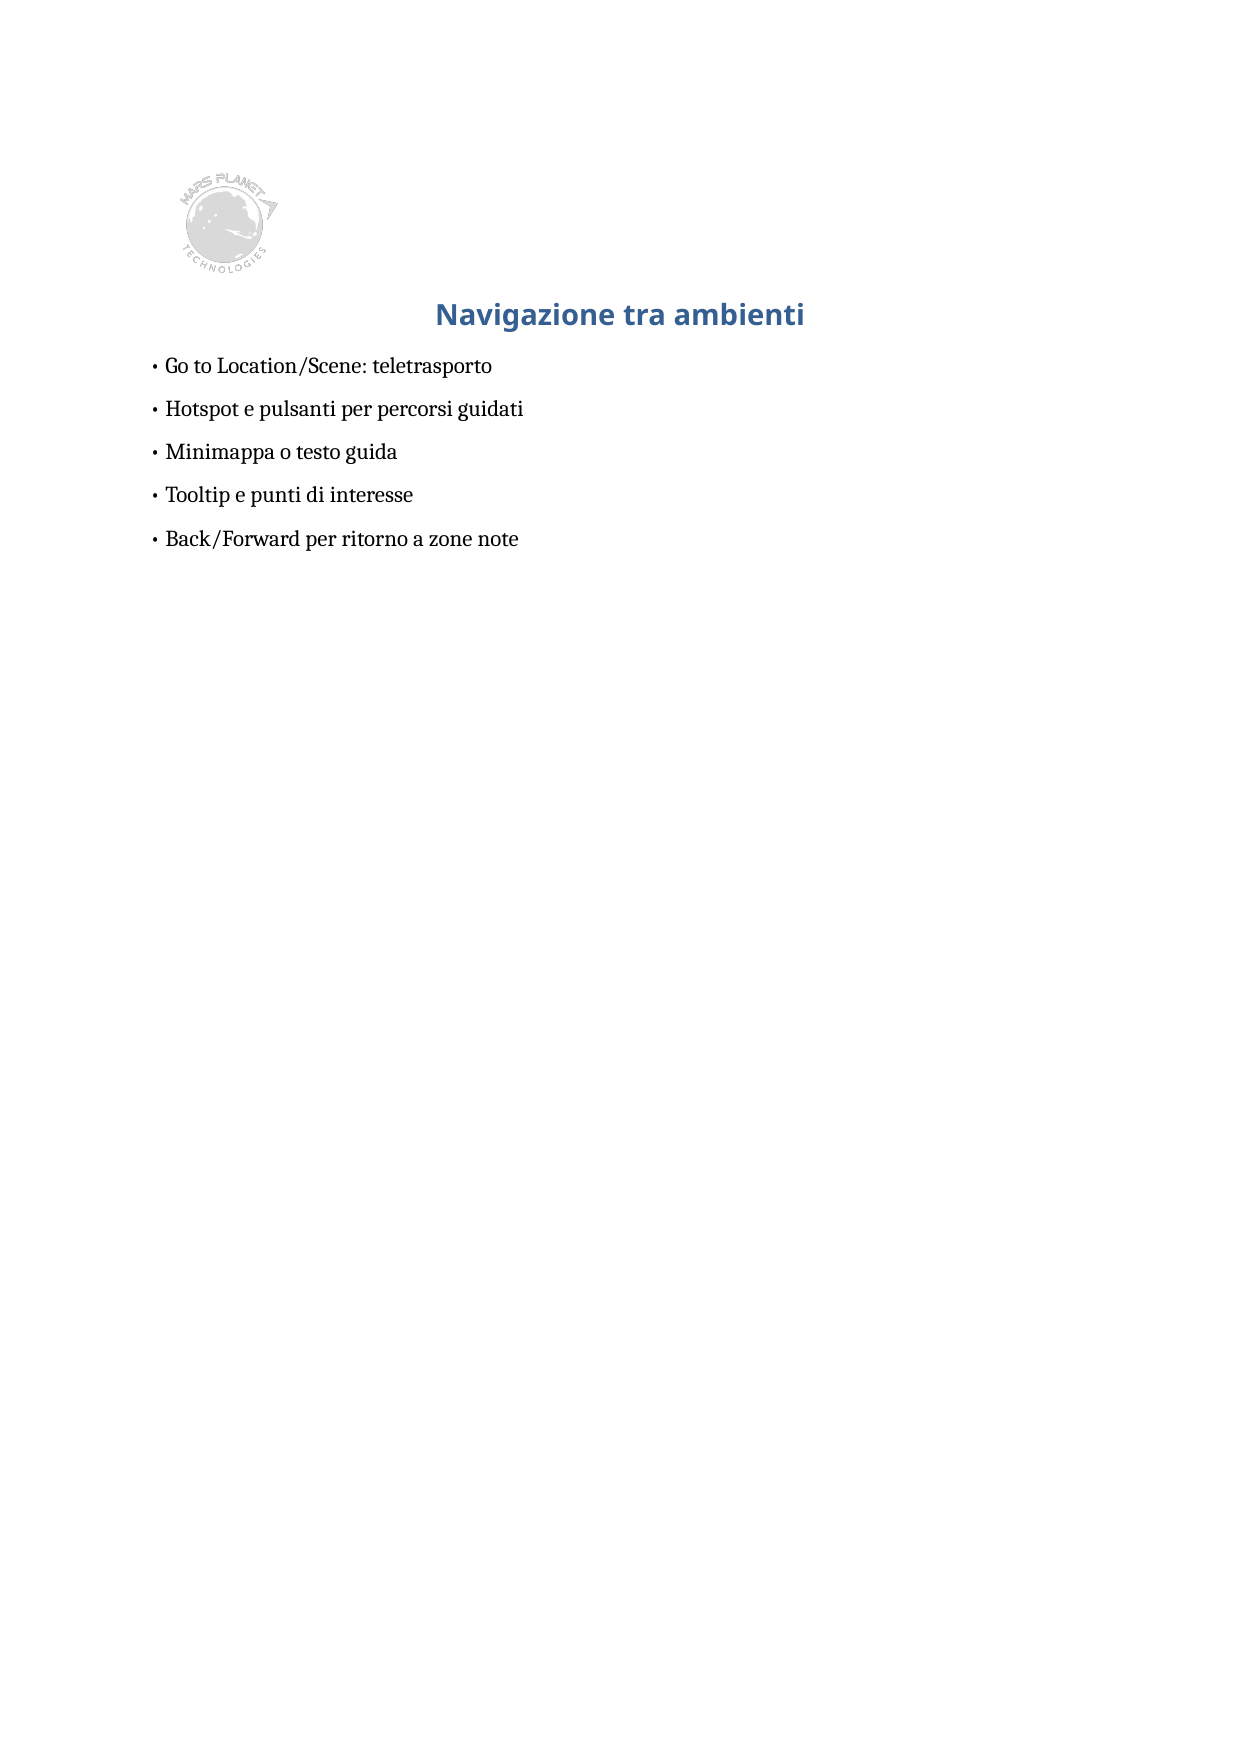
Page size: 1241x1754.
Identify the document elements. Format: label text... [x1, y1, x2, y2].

text • Back/Forward per ritorno a zone note [150, 525, 1090, 552]
text • Minimappa o testo guida [150, 439, 1090, 465]
text • Go to Location/Scene: teletrasporto [150, 352, 1090, 379]
text • Hotspot e pulsanti per percorsi guidati [150, 396, 1090, 422]
text • Tooltip e punti di interesse [150, 482, 1090, 508]
picture [168, 162, 282, 282]
text Navigazione tra ambienti [150, 294, 1090, 334]
